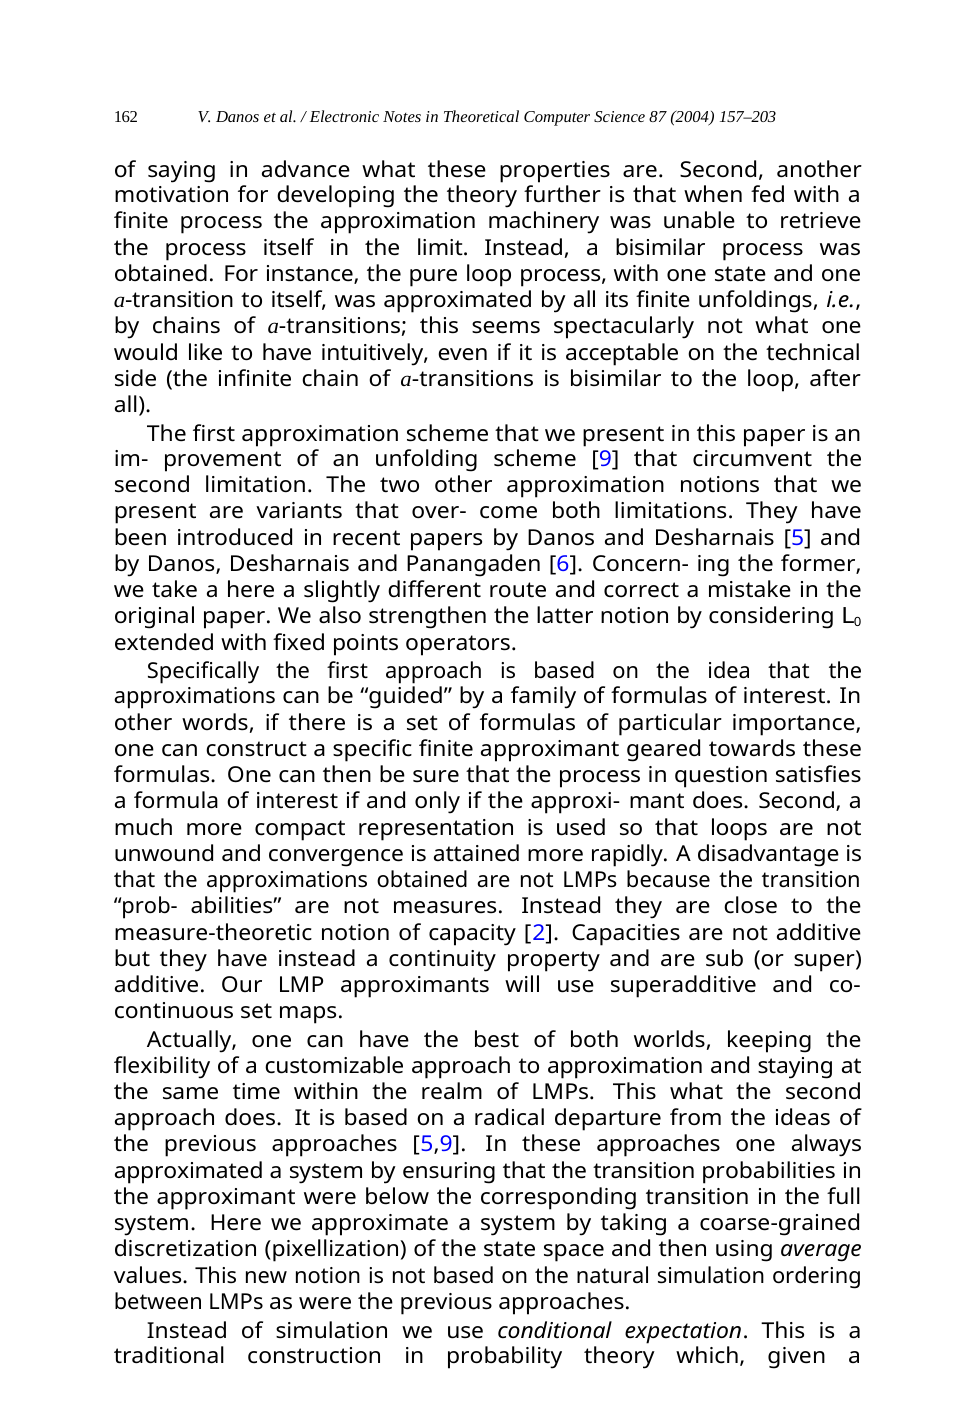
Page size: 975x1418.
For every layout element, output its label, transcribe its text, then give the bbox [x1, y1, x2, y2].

text The first approximation scheme that we present in this paper is an im- provement of an unfolding scheme [9] that circumvent the second limitation. The two other approximation notions that we present are variants that over- come both limitations. They have been introduced in recent papers by Danos and Desharnais [5] and by Danos, Desharnais and Panangaden [6]. Concern- ing the former, we take a here a slightly different route and correct a mistake in the original paper. We also strengthen the latter notion by considering L0 extended with fixed points operators. [113, 420, 862, 657]
text of saying in advance what these properties are. Second, another motivation for developing the theory further is that when fed with a finite process the approximation machinery was unable to retrieve the process itself in the limit. Instead, a bisimilar process was obtained. For instance, the pure loop process, with one state and one a-transition to itself, was approximated by all its finite unfoldings, i.e., by chains of a-transitions; this seems spectacularly not what one would like to have intuitively, even if it is acceptable on the technical side (the infinite chain of a-transitions is bisimilar to the loop, after all). [113, 156, 862, 419]
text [113, 1318, 862, 1369]
text Actually, one can have the best of both worlds, keeping the flexibility of a customizable approach to approximation and staying at the same time within the realm of LMPs. This what the second approach does. It is based on a radical departure from the ideas of the previous approaches [5,9]. In these approaches one always approximated a system by ensuring that the transition probabilities in the approximant were below the corresponding transition in the full system. Here we approximate a system by taking a coarse-grained discretization (pixellization) of the state space and then using average values. This new notion is not based on the natural simulation ordering between LMPs as were the previous approaches. [113, 1027, 862, 1316]
text Specifically the first approach is based on the idea that the approximations can be “guided” by a family of formulas of interest. In other words, if there is a set of formulas of particular importance, one can construct a specific finite approximant geared towards these formulas. One can then be sure that the process in question satisfies a formula of interest if and only if the approxi- mant does. Second, a much more compact representation is used so that loops are not unwound and convergence is attained more rapidly. A disadvantage is that the approximations obtained are not LMPs because the transition “prob- abilities” are not measures. Instead they are close to the measure-theoretic notion of capacity [2]. Capacities are not additive but they have instead a continuity property and are sub (or super) additive. Our LMP approximants will use superadditive and co-continuous set maps. [113, 658, 862, 1025]
